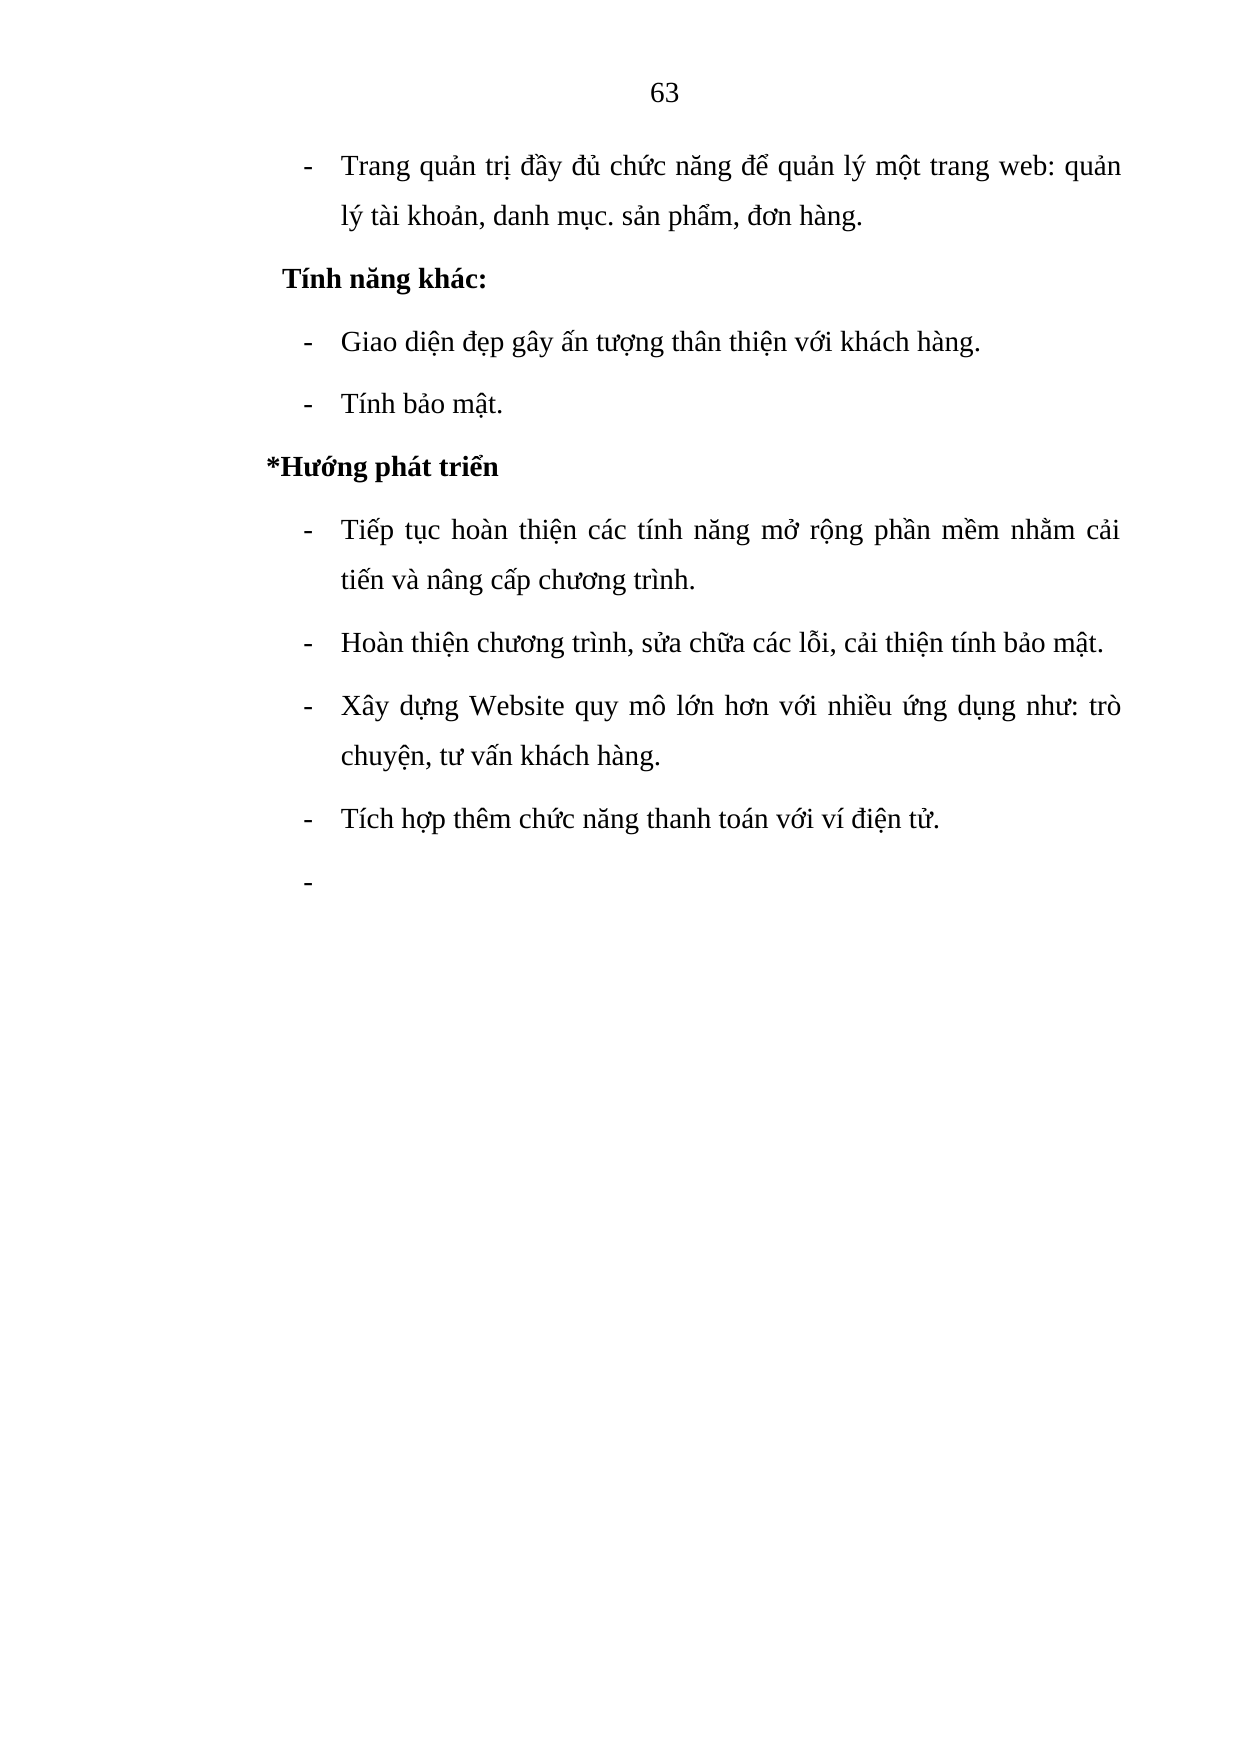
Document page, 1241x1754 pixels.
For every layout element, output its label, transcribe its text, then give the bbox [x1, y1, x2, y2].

text *Hướng phát triển [207, 449, 1122, 483]
list Giao diện đẹp gây ấn tượng thân thiện với khách hàng. [303, 324, 1122, 357]
list Xây dựng Website quy mô lớn hơn với nhiều ứng dụng như: trò chuyện, tư vấn khách hàng. [303, 688, 1122, 772]
list Hoàn thiện chương trình, sửa chữa các lỗi, cải thiện tính bảo mật. [303, 625, 1122, 659]
list Tính bảo mật. [303, 386, 1122, 420]
list Trang quản trị đầy đủ chức năng để quản lý một trang web: quản lý tài khoản, danh mục. sản phẩm, đơn hàng. [303, 148, 1122, 232]
text Tính năng khác: [207, 261, 1122, 294]
list Tích hợp thêm chức năng thanh toán với ví điện tử. [303, 801, 1122, 835]
list Tiếp tục hoàn thiện các tính năng mở rộng phần mềm nhằm cải tiến và nâng cấp chương trình. [303, 512, 1122, 596]
